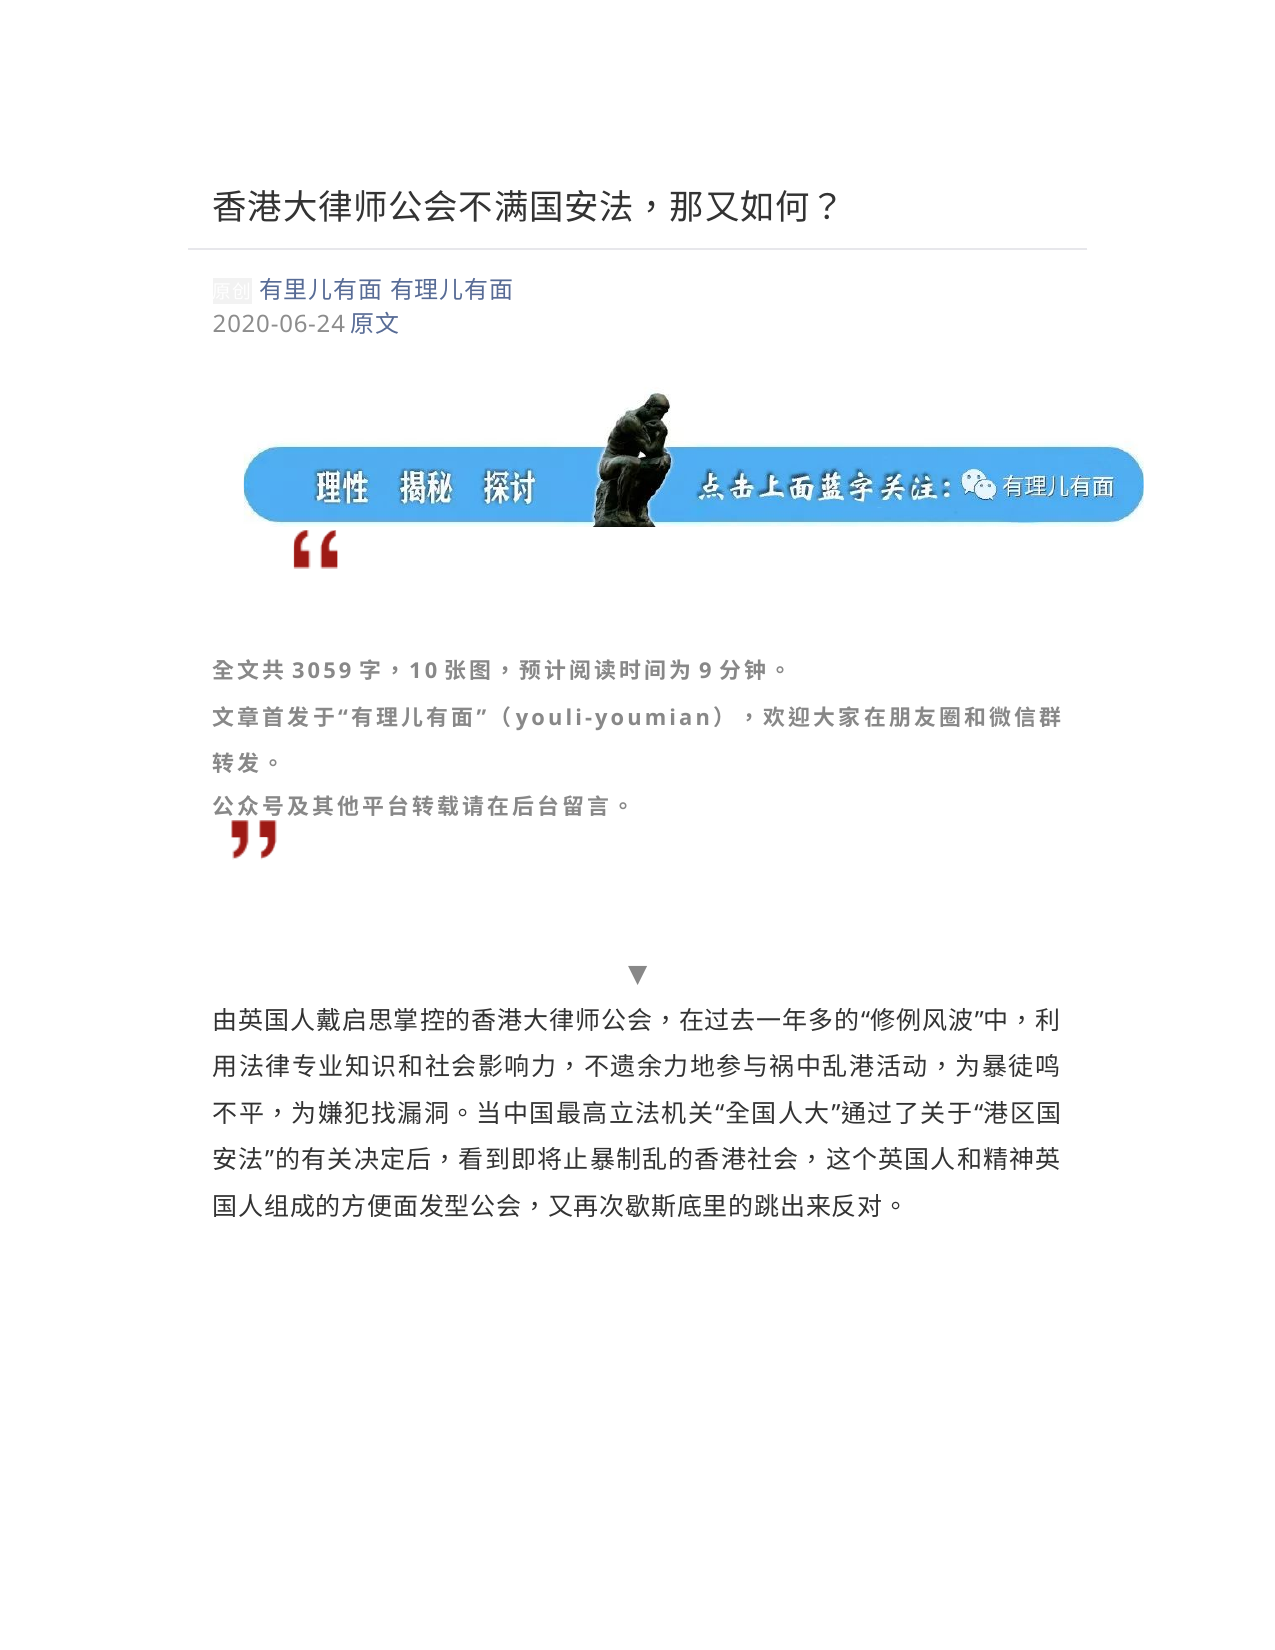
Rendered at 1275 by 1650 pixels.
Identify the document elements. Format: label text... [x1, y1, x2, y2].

picture [231, 820, 277, 860]
title 香港大律师公会不满国安法，那又如何？ [187, 150, 1087, 250]
text 由英国人戴启思掌控的香港大律师公会，在过去一年多的“修例风波”中，利用法律专业知识和社会影响力，不遗余力地参与祸中乱港活动，为暴徒鸣不平，为嫌犯找漏洞。当中国最高立法机关“全国人大”通过了关于“港区国安法”的有关决定后，看到即将止暴制乱的香港社会，这个英国人和精神英国人组成的方便面发型公会，又再次歇斯底里的跳出来反对。 [212, 990, 1062, 1222]
text 全文共3059字，10张图，预计阅读时间为9分钟。 [212, 643, 1062, 685]
picture [293, 530, 338, 569]
text 公众号及其他平台转载请在后台留言。 [212, 778, 1062, 821]
list 原创 有里儿有面 有理儿有面 [212, 272, 1062, 306]
picture [243, 374, 1144, 527]
text ▼ [212, 950, 1062, 990]
text 文章首发于“有理儿有面”（youli-youmian），欢迎大家在朋友圈和微信群转发。 [212, 685, 1062, 778]
text 2020-06-24原文 发表于 [212, 306, 1062, 340]
